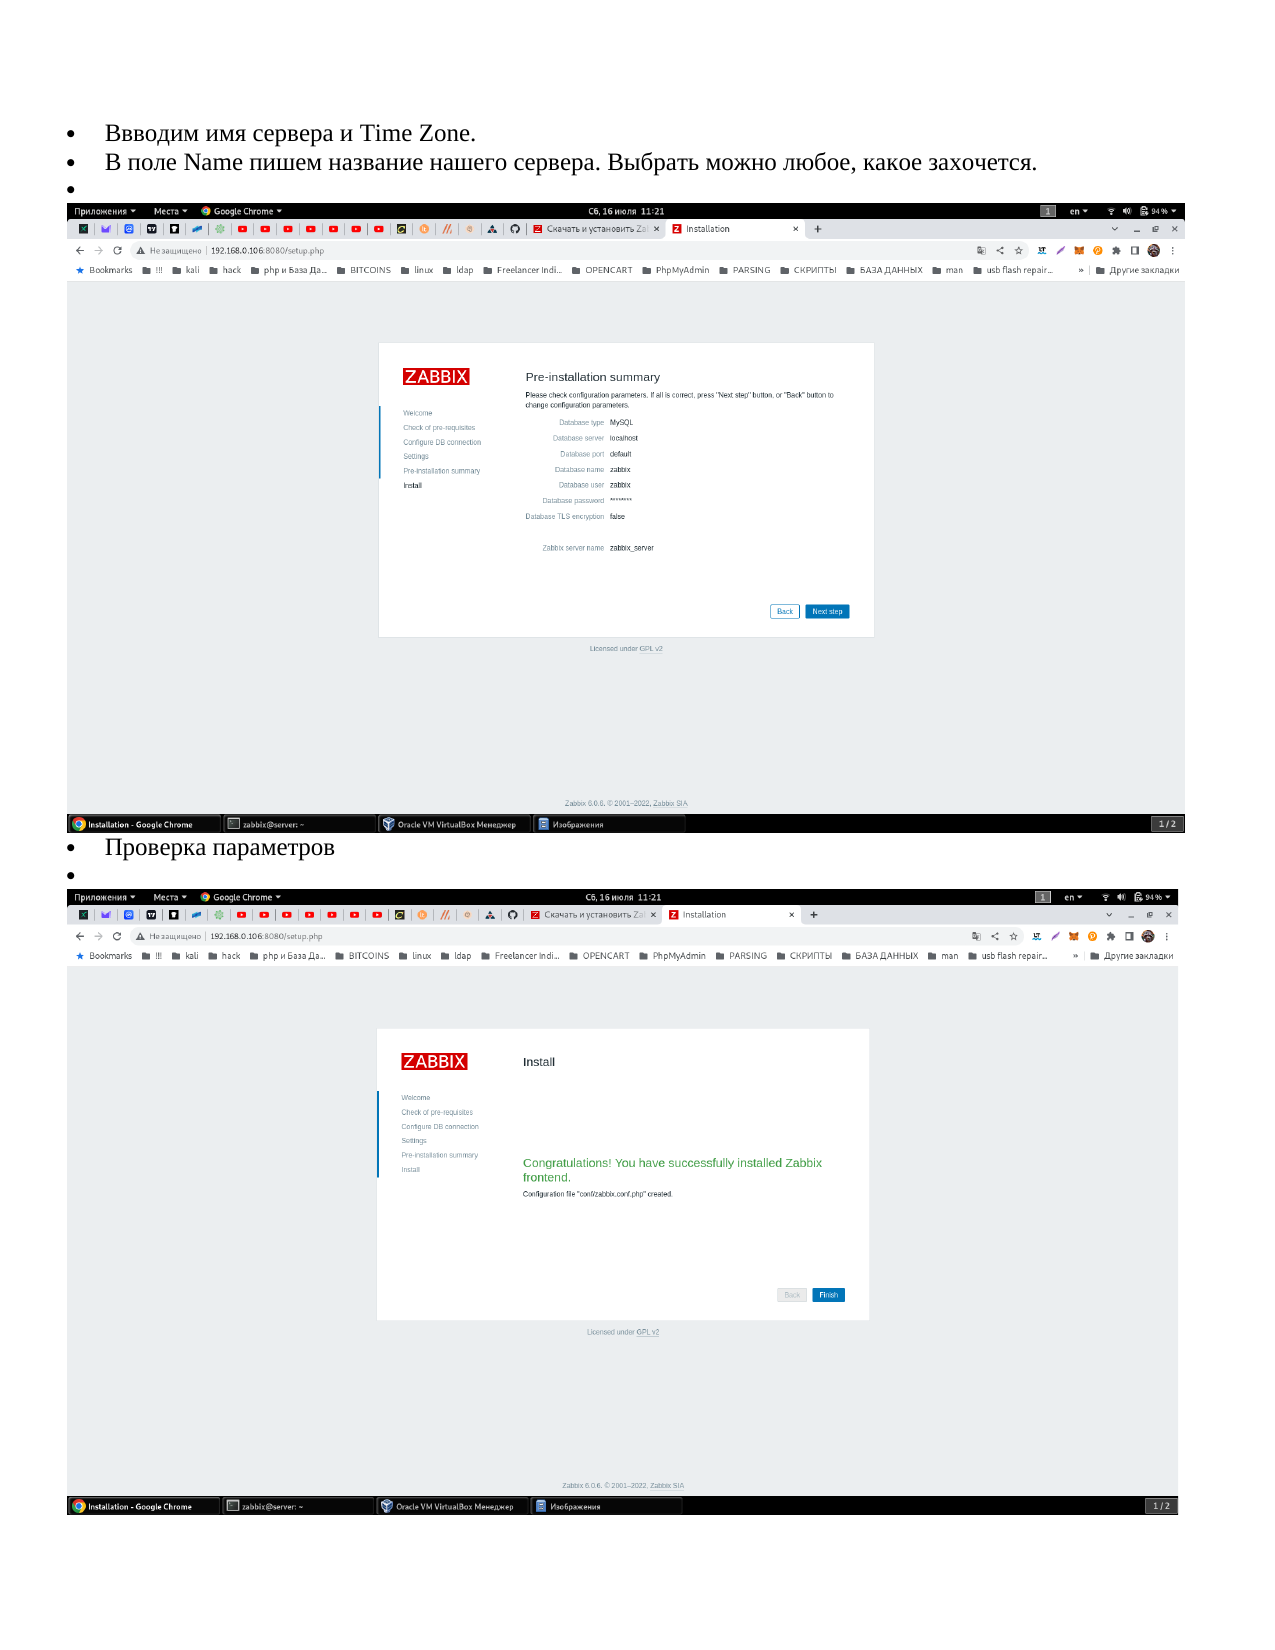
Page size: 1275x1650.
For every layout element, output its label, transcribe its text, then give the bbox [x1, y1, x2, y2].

list Проверка параметров [67, 832, 1186, 861]
picture [67, 203, 1185, 833]
picture [67, 889, 1179, 1515]
list Ввводим имя сервера и Time Zone. [67, 118, 1186, 147]
list В поле Name пишем название нашего сервера. Выбрать можно любое, какое захочется. [67, 147, 1186, 176]
